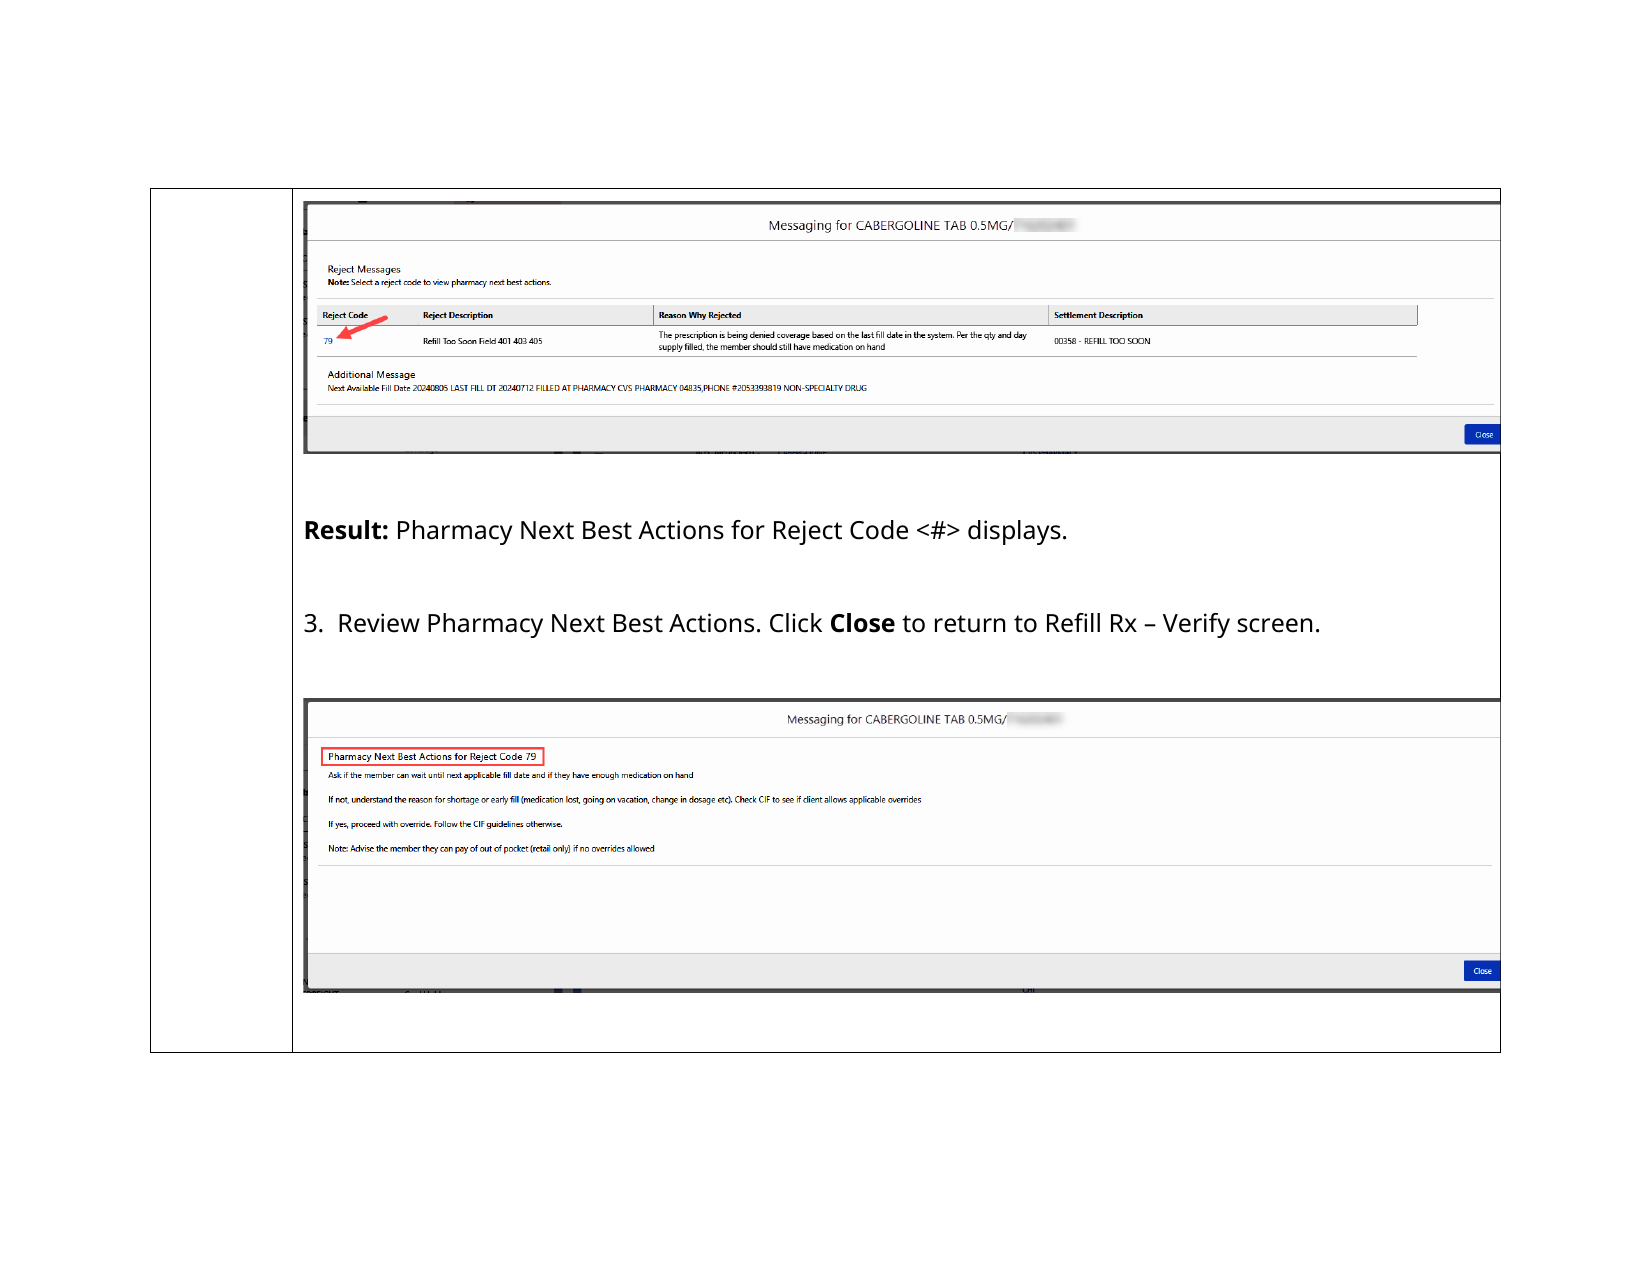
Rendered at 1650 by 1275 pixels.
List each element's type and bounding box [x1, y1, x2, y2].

table_cell [151, 189, 292, 1052]
picture [303, 698, 1501, 993]
table_cell [293, 189, 1500, 1052]
picture [303, 201, 1501, 454]
